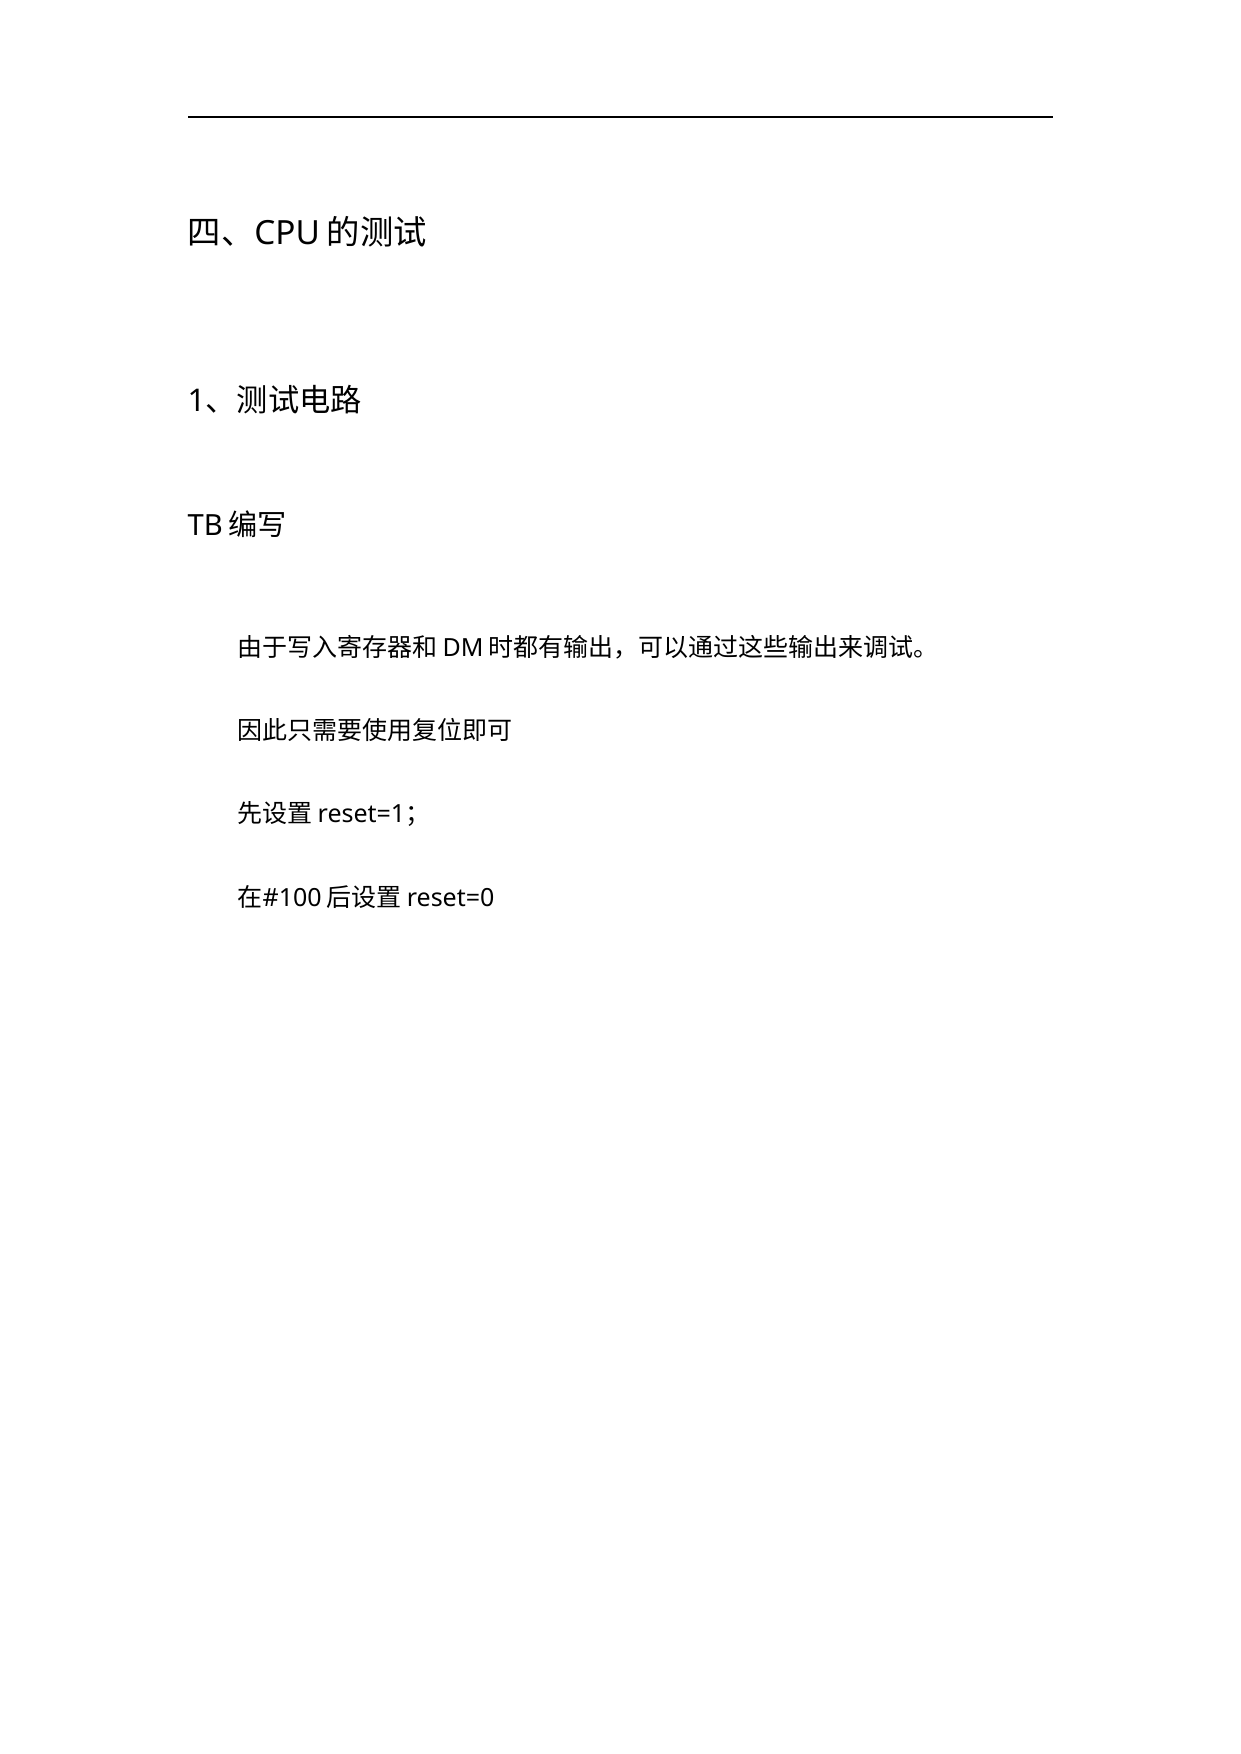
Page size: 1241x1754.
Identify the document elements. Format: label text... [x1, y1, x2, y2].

text 先设置reset=1； [187, 779, 1053, 844]
text 因此只需要使用复位即可 [187, 696, 1053, 761]
subtitle 1、测试电路 [187, 365, 1053, 430]
text 由于写入寄存器和DM时都有输出，可以通过这些输出来调试。 [187, 613, 1053, 678]
subtitle TB编写 [187, 490, 1053, 555]
text 在#100后设置reset=0 [187, 863, 1053, 928]
subtitle 四、CPU的测试 [187, 197, 1053, 262]
